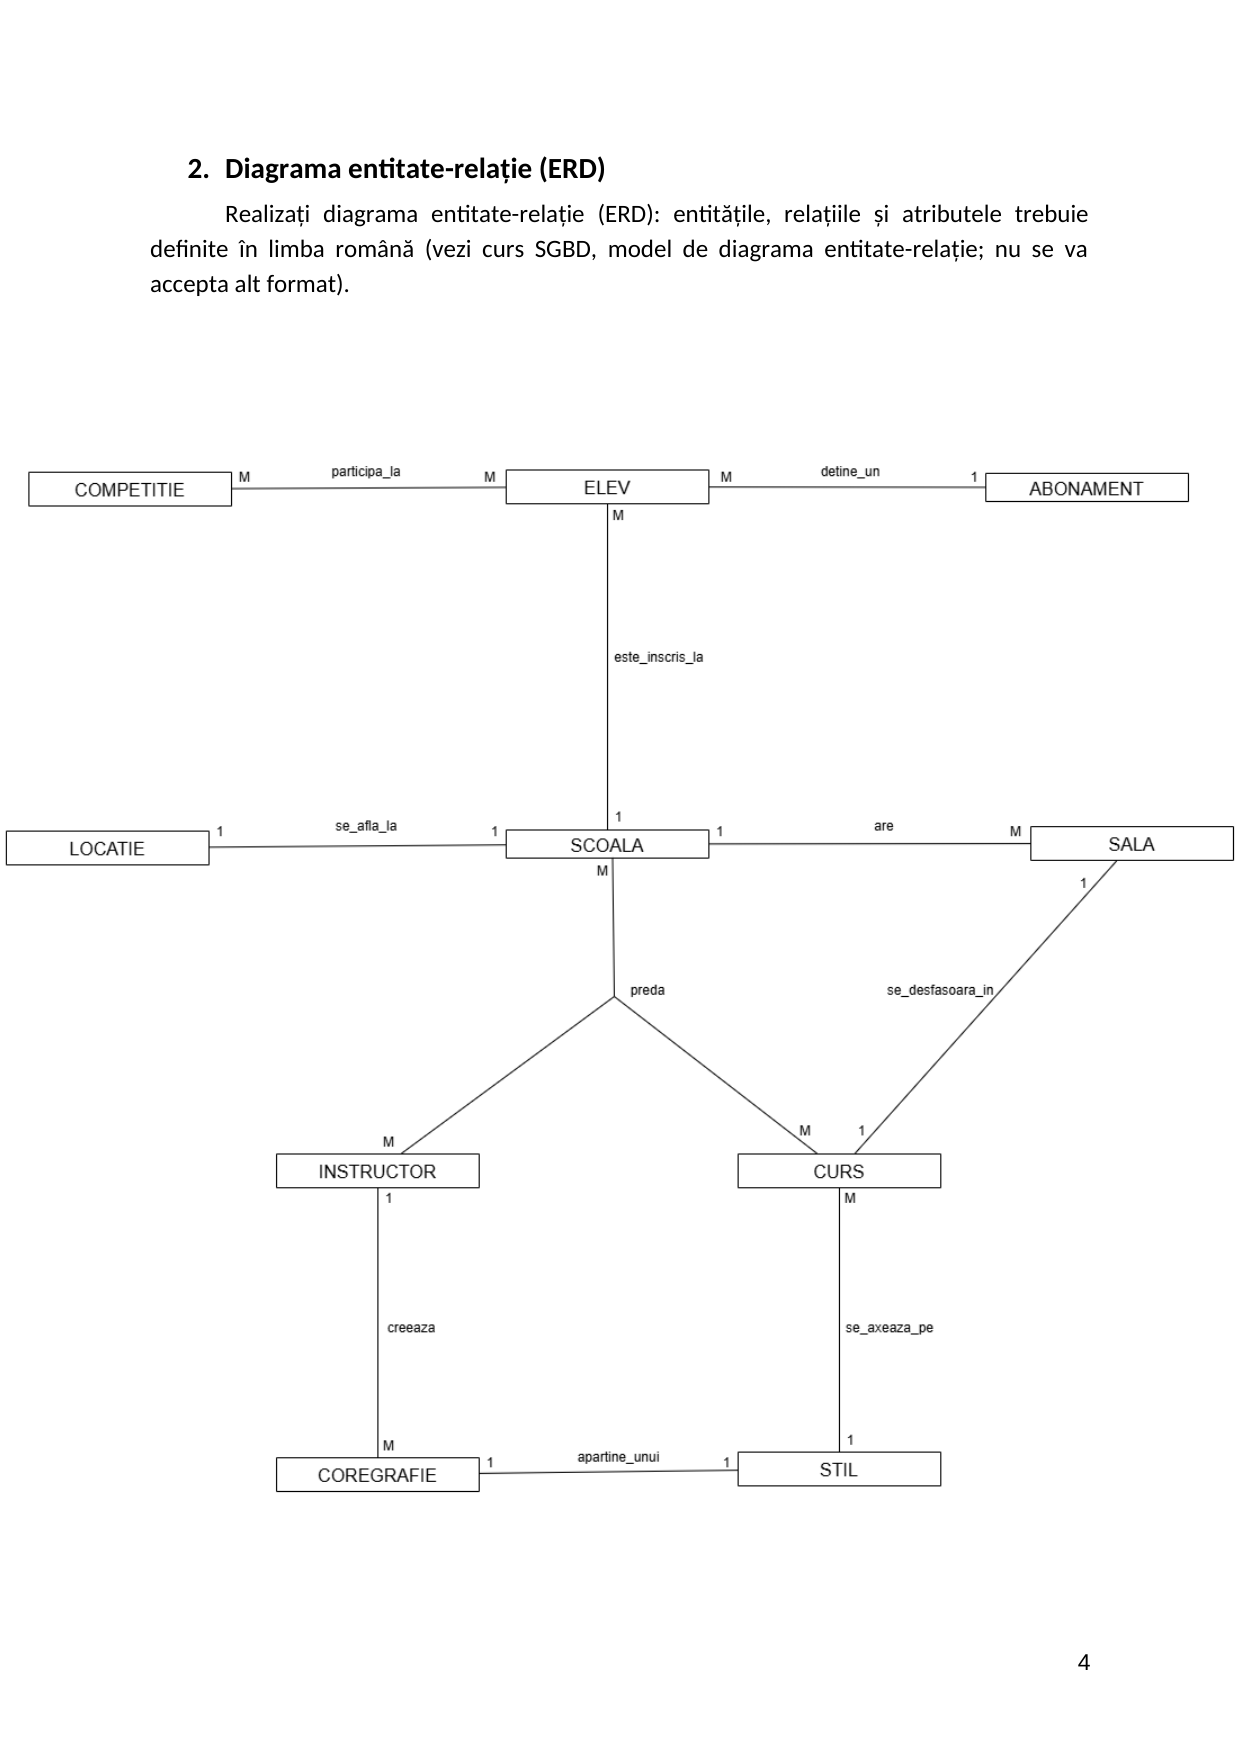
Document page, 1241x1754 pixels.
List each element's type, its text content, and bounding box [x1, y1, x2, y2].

picture [0, 438, 1241, 1509]
subtitle Diagrama entitate-relație (ERD) [187, 150, 1090, 186]
text Realizați diagrama entitate-relație (ERD): entitățile, relațiile și atributele trebuie definite în limba română (vezi curs SGBD, model de diagrama entitate-relație; nu se va accepta alt format). [150, 198, 1090, 299]
